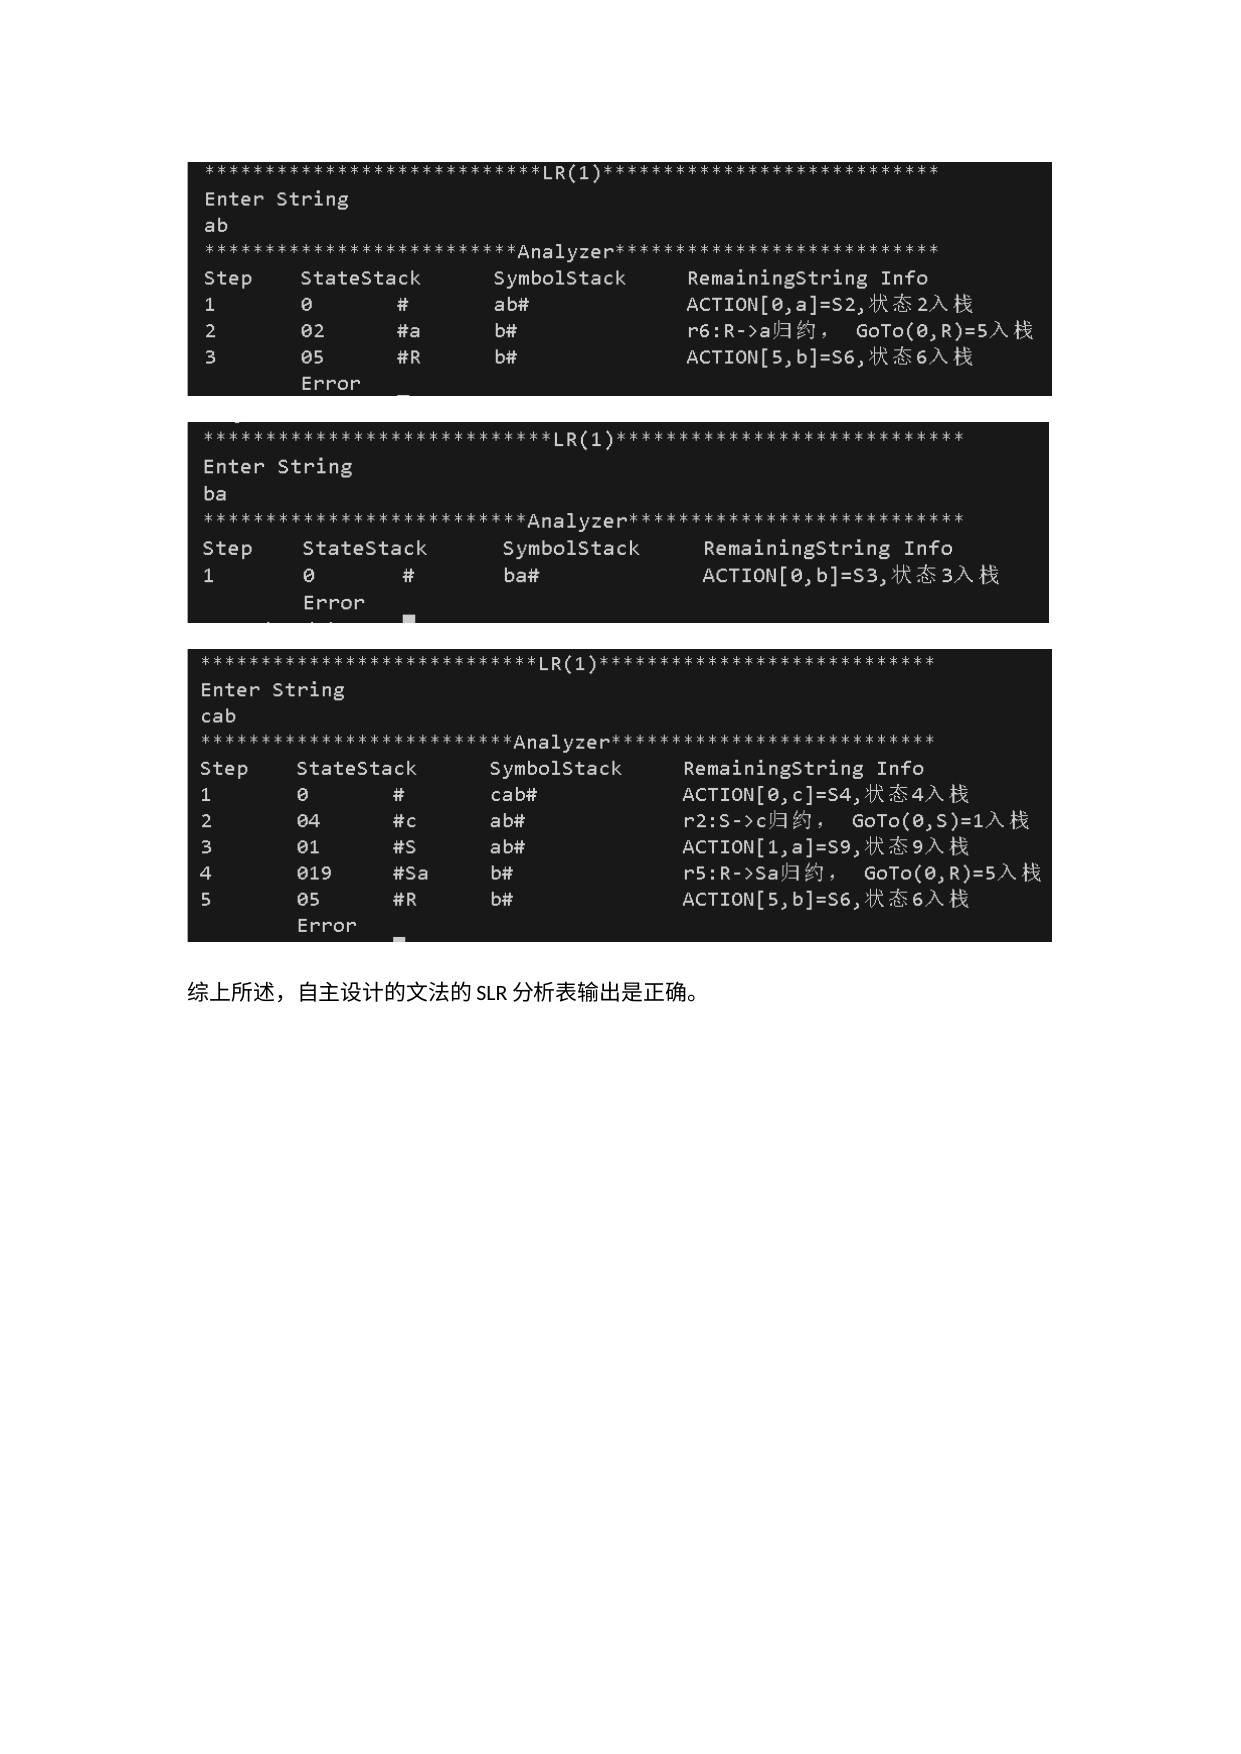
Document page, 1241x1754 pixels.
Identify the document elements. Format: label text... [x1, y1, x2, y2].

picture [187, 649, 1052, 942]
picture [187, 162, 1052, 396]
list 综上所述，自主设计的文法的SLR分析表输出是正确。 [187, 974, 1053, 1007]
picture [187, 422, 1049, 623]
